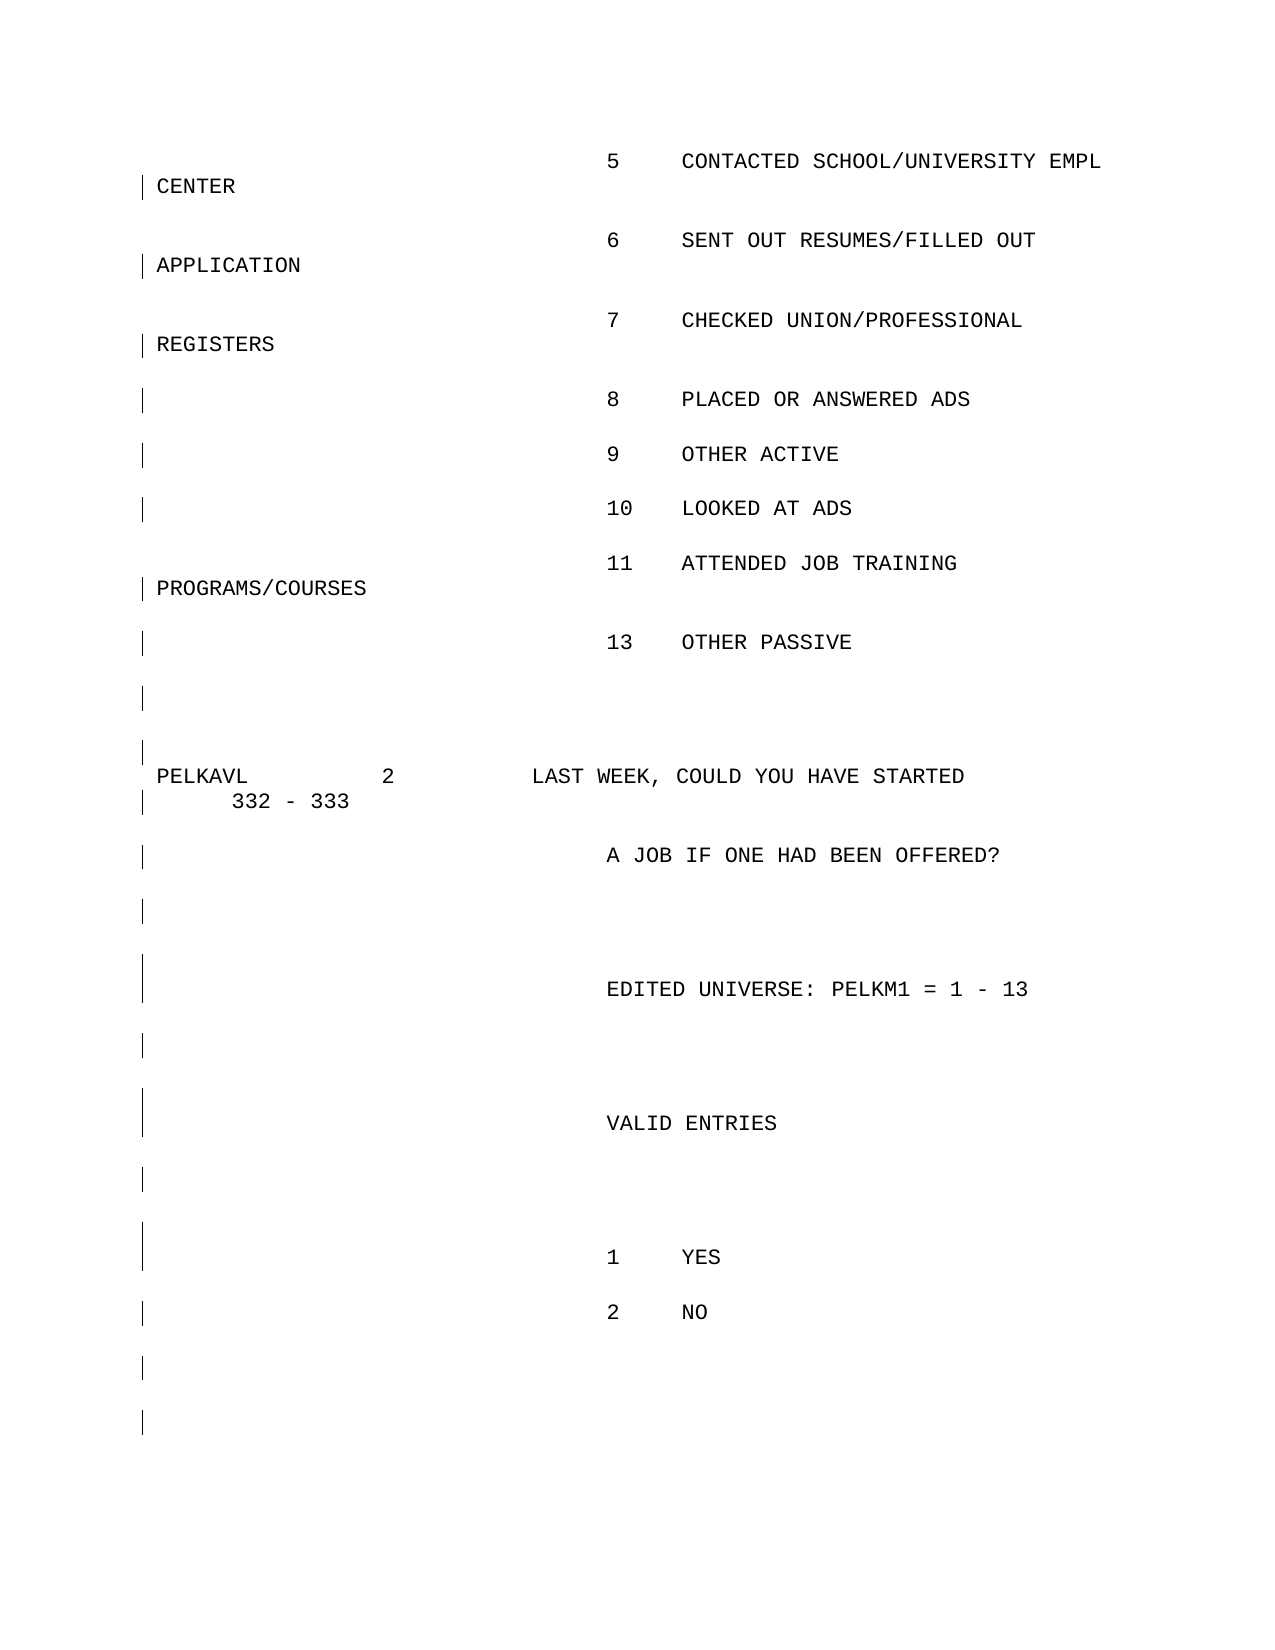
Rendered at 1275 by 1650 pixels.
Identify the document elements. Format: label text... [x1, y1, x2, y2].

text 10 LOOKED AT ADS [156, 497, 1118, 552]
text 7 CHECKED UNION/PROFESSIONAL REGISTERS [156, 309, 1118, 388]
text 11 ATTENDED JOB TRAINING PROGRAMS/COURSES [156, 552, 1118, 631]
text VALID ENTRIES [156, 1112, 1118, 1167]
text 5 CONTACTED SCHOOL/UNIVERSITY EMPL CENTER [156, 150, 1118, 229]
text 13 OTHER PASSIVE [156, 631, 1118, 686]
text 8 PLACED OR ANSWERED ADS [156, 388, 1118, 443]
text 6 SENT OUT RESUMES/FILLED OUT APPLICATION [156, 229, 1118, 309]
text EDITED UNIVERSE: PELKM1 = 1 - 13 [156, 978, 1118, 1033]
text 9 OTHER ACTIVE [156, 443, 1118, 497]
text 1 YES [156, 1246, 1118, 1301]
text A JOB IF ONE HAD BEEN OFFERED? [156, 844, 1118, 899]
text 2 NO [156, 1301, 1118, 1356]
text PELKAVL 2 LAST WEEK, COULD YOU HAVE STARTED 332 - 333 [156, 765, 1118, 844]
